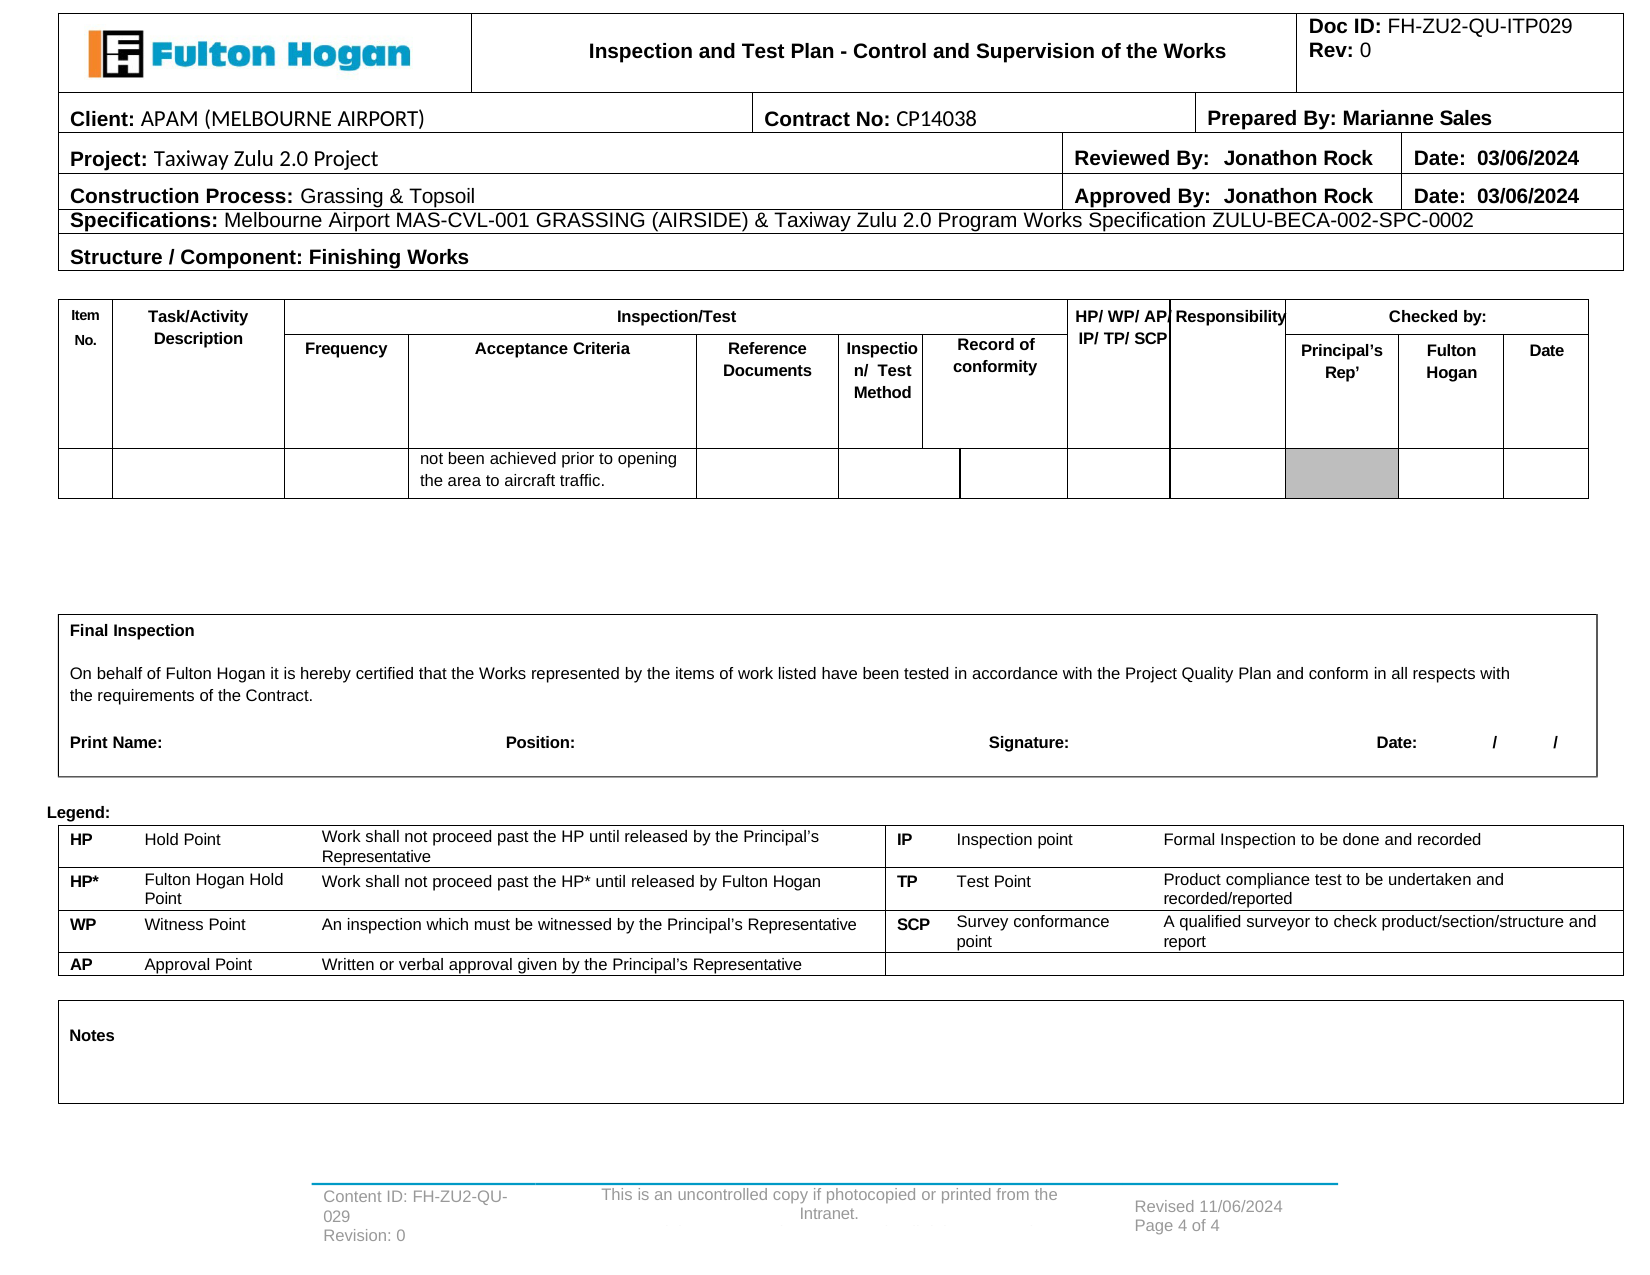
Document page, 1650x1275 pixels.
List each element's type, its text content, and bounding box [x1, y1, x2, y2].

table_cell [1399, 449, 1503, 498]
table_cell Work shall not proceed past the HP* until released by Fulton Hogan [301, 868, 885, 909]
table_cell [1068, 449, 1169, 498]
table_header Item No. [59, 300, 112, 448]
table_cell Specifications: Melbourne Airport MAS-CVL-001 GRASSING (AIRSIDE) & Taxiway Zulu 2.0 Program Works Specification ZULU-BECA-002-SPC-0002 [59, 210, 1623, 233]
table_cell [1504, 449, 1588, 498]
table_cell [59, 449, 112, 498]
table_cell Date [1504, 335, 1588, 448]
table_cell [697, 449, 838, 498]
table_cell WP [59, 911, 121, 952]
table_cell [113, 449, 284, 498]
table_cell Date: 03/06/2024 [1402, 133, 1623, 173]
table_header Inspection and Test Plan - Control and Supervision of the Works [472, 14, 1296, 92]
table_cell Approved By: Jonathon Rock [1063, 174, 1401, 209]
picture [84, 24, 413, 80]
table_cell AP [59, 953, 121, 975]
table_cell Inspectio n/ Test Method [839, 335, 922, 448]
table_cell HP* [59, 868, 121, 909]
table_cell [285, 449, 408, 498]
table_cell Test Point [943, 868, 1135, 909]
table_cell Product compliance test to be undertaken and recorded/reported [1135, 868, 1623, 909]
table_cell [961, 449, 1067, 498]
table_header Doc ID: FH-ZU2-QU-ITP029 Rev: 0 [1297, 14, 1623, 92]
table_header IP [886, 826, 943, 867]
table_cell Client: APAM (MELBOURNE AIRPORT) [59, 93, 752, 132]
table_cell Construction Process: Grassing & Topsoil [59, 174, 1062, 209]
table_header Inspection point [943, 826, 1135, 867]
table_cell [839, 449, 959, 498]
table_cell An inspection which must be witnessed by the Principal’s Representative [301, 911, 885, 952]
table_cell Principal’s Rep’ [1286, 335, 1398, 448]
table_cell [1171, 449, 1285, 498]
table_header Work shall not proceed past the HP until released by the Principal’s Representative [301, 826, 885, 867]
table_header Inspection/Test [285, 300, 1067, 334]
table_cell not been achieved prior to opening the area to aircraft traffic. [409, 449, 696, 498]
table_header Hold Point [121, 826, 301, 867]
table_cell Survey conformance point [943, 911, 1135, 952]
table_header HP/ WP/ AP/ IP/ TP/ SCP [1068, 300, 1169, 448]
table_cell Reference Documents [697, 335, 838, 448]
table_cell TP [886, 868, 943, 909]
table_cell Written or verbal approval given by the Principal’s Representative [301, 953, 885, 975]
table_cell Contract No: CP14038 [753, 93, 1195, 132]
table_cell [886, 953, 1623, 975]
table_cell Fulton Hogan [1399, 335, 1503, 448]
table_cell Witness Point [121, 911, 301, 952]
table_header Task/Activity Description [113, 300, 284, 448]
table_cell Date: 03/06/2024 [1402, 174, 1623, 209]
table_cell Structure / Component: Finishing Works [59, 234, 1623, 269]
table_cell SCP [886, 911, 943, 952]
text Legend: [47, 803, 1637, 822]
table_cell Frequency [285, 335, 408, 448]
table_header HP [59, 826, 121, 867]
table_header [59, 14, 471, 92]
table_header Formal Inspection to be done and recorded [1135, 826, 1623, 867]
table_cell Reviewed By: Jonathon Rock [1063, 133, 1401, 173]
table_header Checked by: [1286, 300, 1588, 334]
table_cell Prepared By: Marianne Sales [1196, 93, 1623, 132]
table_cell Record of conformity [923, 335, 1067, 448]
table_cell Acceptance Criteria [409, 335, 696, 448]
table_cell Project: Taxiway Zulu 2.0 Project [59, 133, 1062, 173]
table_cell Approval Point [121, 953, 301, 975]
table_cell A qualified surveyor to check product/section/structure and report [1135, 911, 1623, 952]
table_cell [1286, 449, 1398, 498]
table_header Responsibility [1171, 300, 1285, 448]
table_cell Fulton Hogan Hold Point [121, 868, 301, 909]
